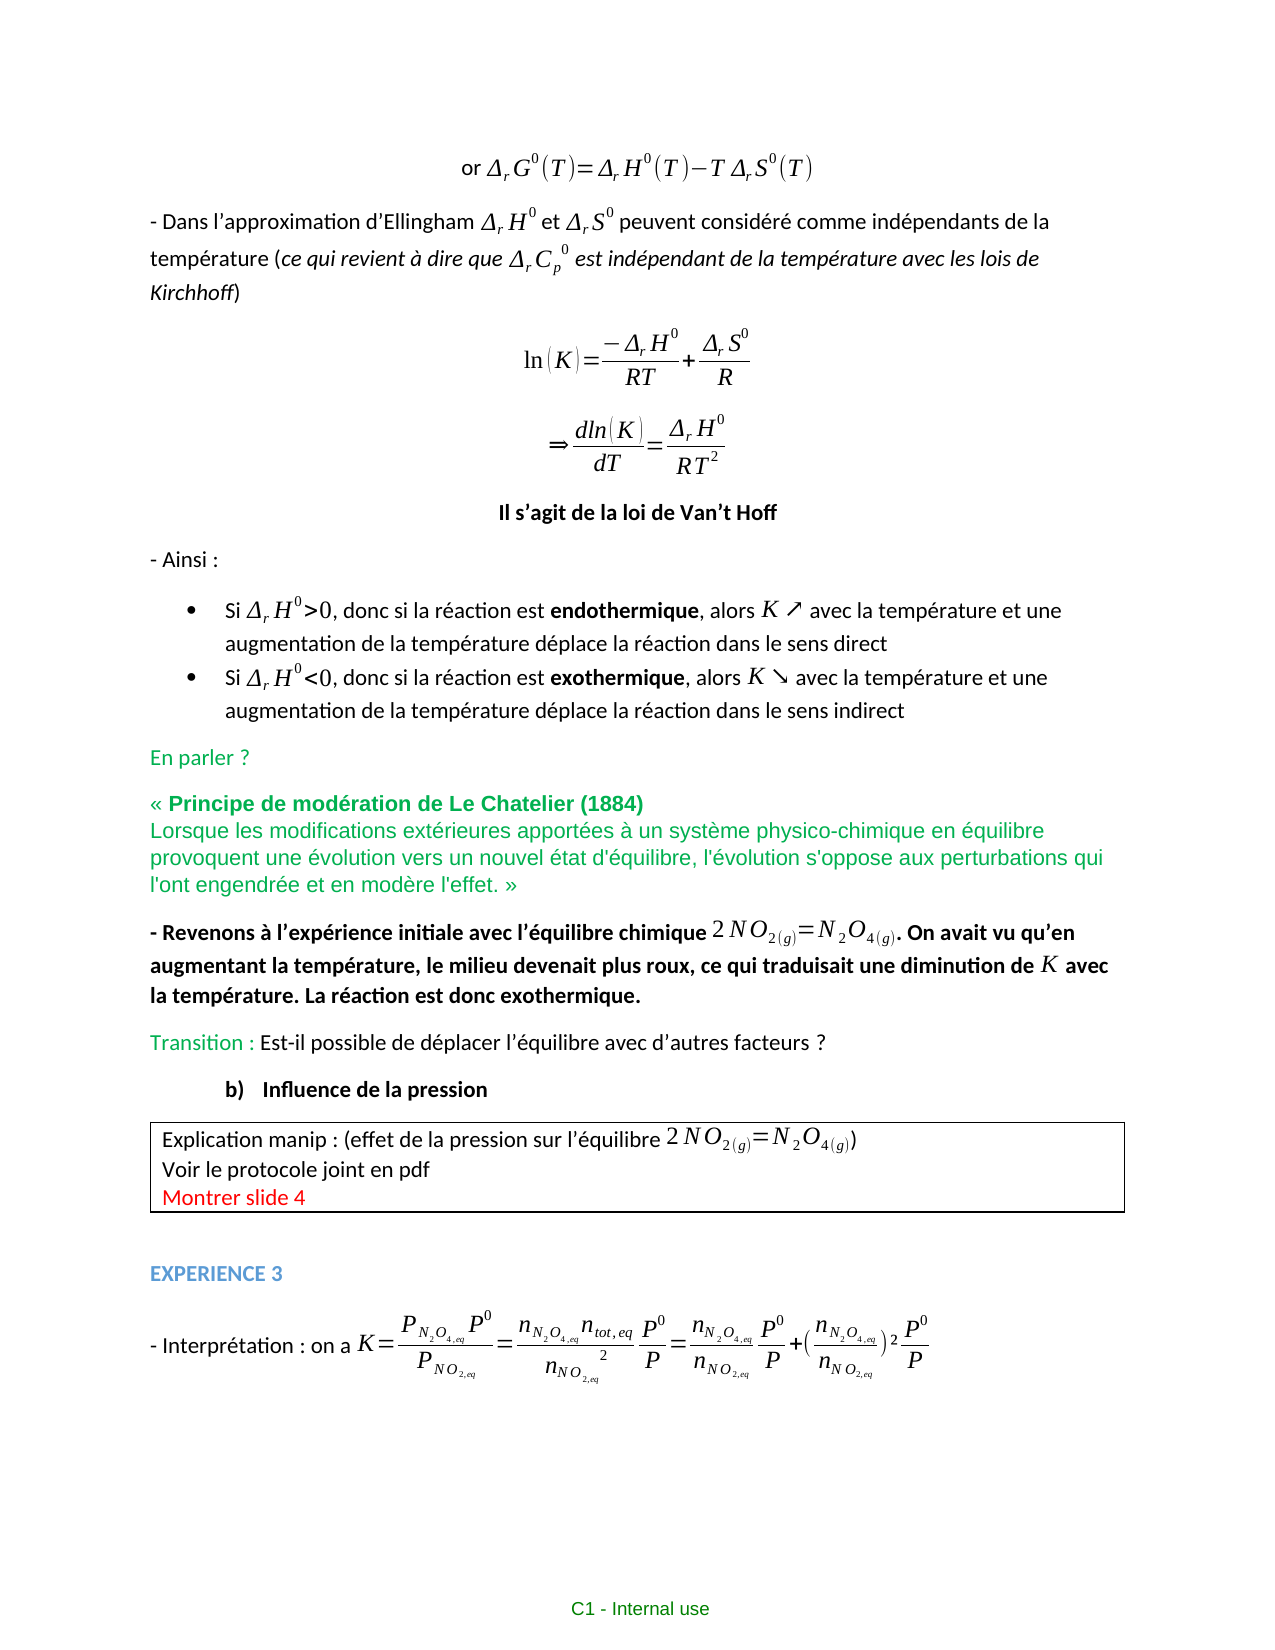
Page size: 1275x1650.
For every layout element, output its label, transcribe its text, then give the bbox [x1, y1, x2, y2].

text EXPERIENCE 3 [150, 1259, 1125, 1287]
text or [150, 150, 1125, 185]
list Si , donc si la réaction est endothermique, alors avec la température et une augmentation de la température déplace la réaction dans le sens direct [187, 592, 1125, 657]
text Transition : Est-il possible de déplacer l’équilibre avec d’autres facteurs ? [150, 1028, 1125, 1056]
table_header Explication manip : (effet de la pression sur l’équilibre ) Voir le protocole joint en pdf Montrer slide 4 [151, 1123, 1124, 1211]
list Si , donc si la réaction est exothermique, alors avec la température et une augmentation de la température déplace la réaction dans le sens indirect [187, 659, 1125, 725]
text En parler ? [150, 743, 1125, 772]
text Il s’agit de la loi de Van’t Hoff [150, 498, 1125, 527]
text - Dans l’approximation d’Ellingham et peuvent considéré comme indépendants de la température (ce qui revient à dire que est indépendant de la température avec les lois de Kirchhoff) [150, 204, 1125, 306]
text - Revenons à l’expérience initiale avec l’équilibre chimique . On avait vu qu’en augmentant la température, le milieu devenait plus roux, ce qui traduisait une diminution de avec la température. La réaction est donc exothermique. [150, 916, 1125, 1009]
text - Interprétation : on a [150, 1306, 1125, 1384]
text - Ainsi : [150, 545, 1125, 573]
list Influence de la pression [225, 1075, 1125, 1103]
text « Principe de modération de Le Chatelier (1884) Lorsque les modifications extérieures apportées à un système physico-chimique en équilibre provoquent une évolution vers un nouvel état d'équilibre, l'évolution s'oppose aux perturbations qui l'ont engendrée et en modère l'effet. » [150, 790, 1125, 897]
